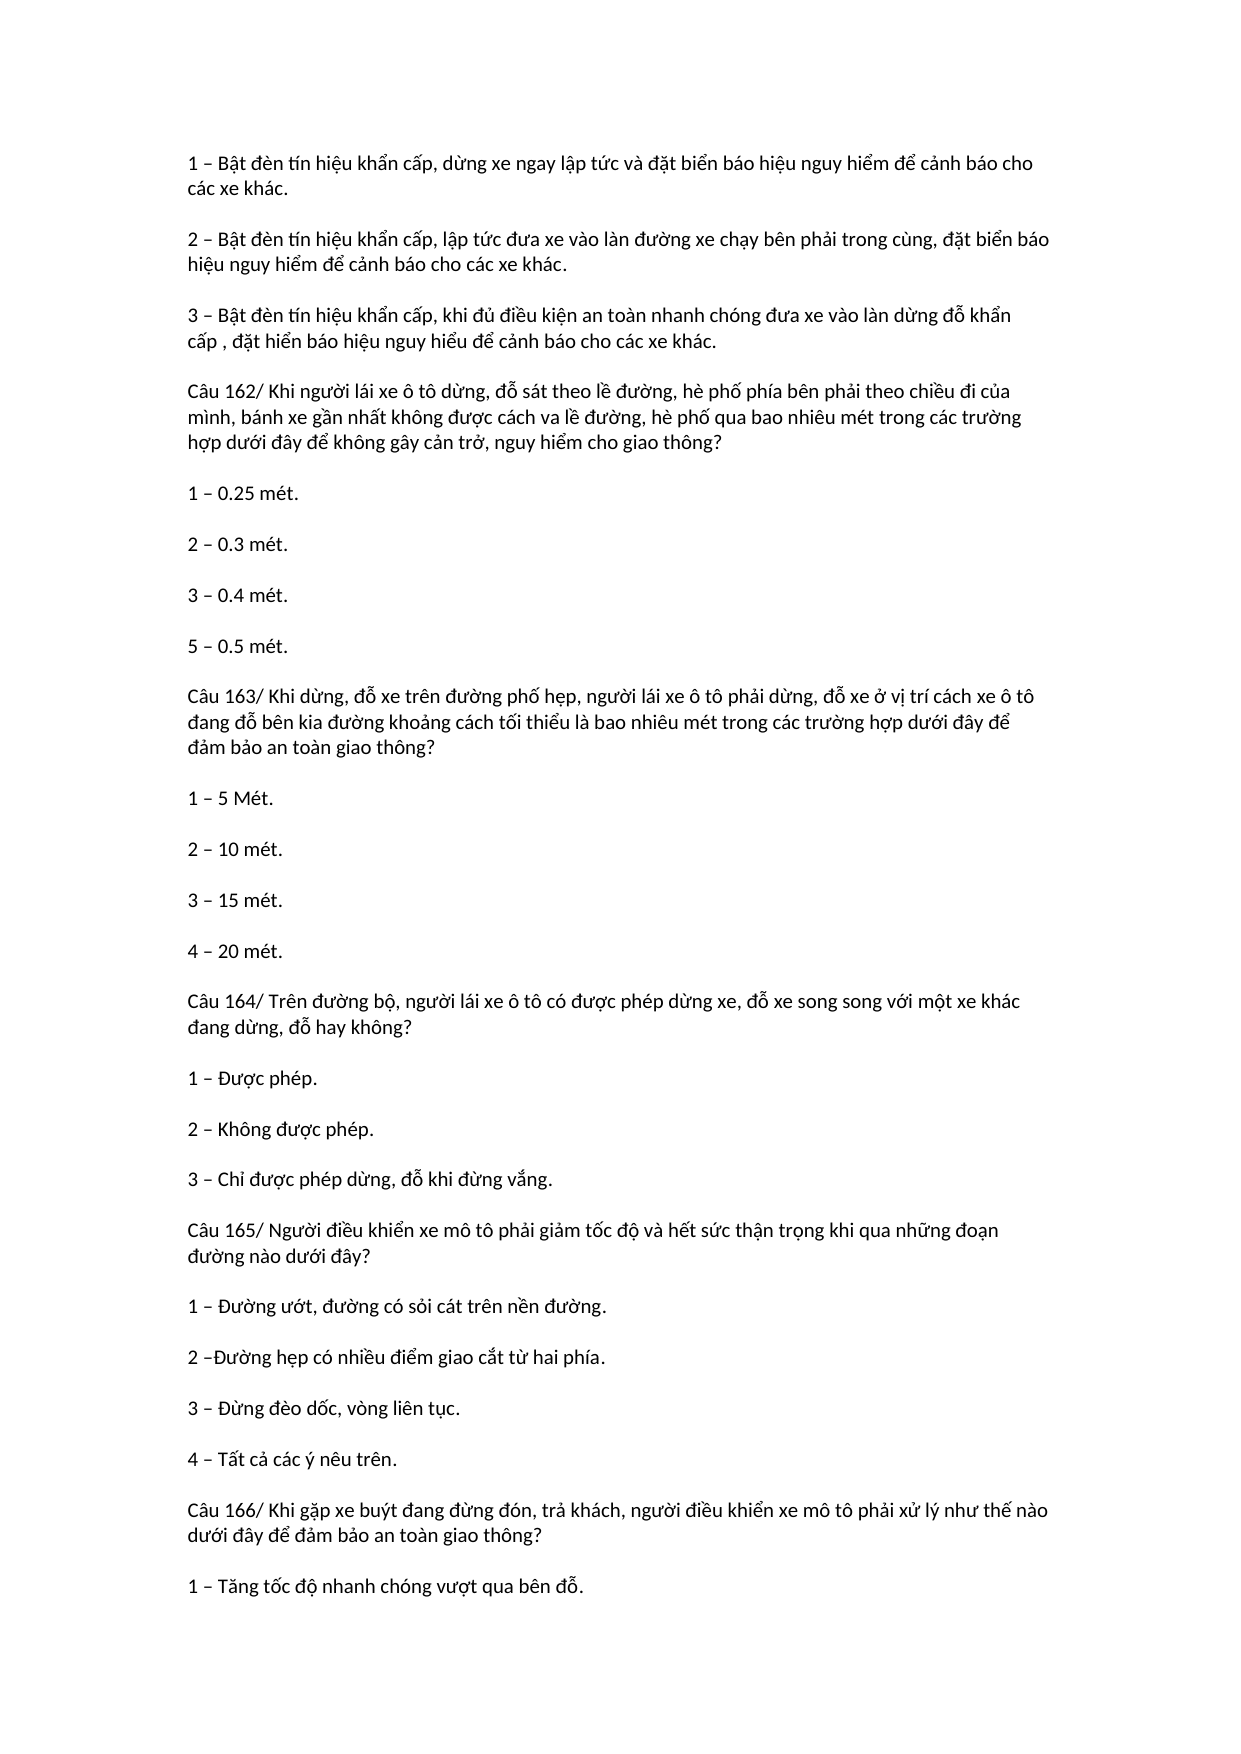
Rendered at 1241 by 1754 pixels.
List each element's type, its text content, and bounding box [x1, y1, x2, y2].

text 1 – Bật đèn tín hiệu khẩn cấp, dừng xe ngay lập tức và đặt biển báo hiệu nguy hiểm để cảnh báo cho các xe khác. [187, 150, 1053, 201]
text Câu 164/ Trên đường bộ, người lái xe ô tô có được phép dừng xe, đỗ xe song song với một xe khác đang dừng, đỗ hay không? [187, 989, 1053, 1039]
text 2 – 0.3 mét. [187, 531, 1053, 557]
text 1 – 5 Mét. [187, 785, 1053, 811]
text 2 – 10 mét. [187, 836, 1053, 862]
text 1 – Tăng tốc độ nhanh chóng vượt qua bên đỗ. [187, 1573, 1053, 1599]
text Câu 162/ Khi người lái xe ô tô dừng, đỗ sát theo lề đường, hè phố phía bên phải theo chiều đi của mình, bánh xe gần nhất không được cách va lề đường, hè phố qua bao nhiêu mét trong các trường hợp dưới đây để không gây cản trở, nguy hiểm cho giao thông? [187, 379, 1053, 455]
text 1 – 0.25 mét. [187, 480, 1053, 506]
text Câu 166/ Khi gặp xe buýt đang đừng đón, trả khách, người điều khiển xe mô tô phải xử lý như thế nào dưới đây để đảm bảo an toàn giao thông? [187, 1497, 1053, 1548]
text 3 – 15 mét. [187, 887, 1053, 912]
text 5 – 0.5 mét. [187, 633, 1053, 658]
text 3 – Chỉ được phép dừng, đỗ khi đừng vắng. [187, 1167, 1053, 1192]
text Câu 163/ Khi dừng, đỗ xe trên đường phố hẹp, người lái xe ô tô phải dừng, đỗ xe ở vị trí cách xe ô tô đang đỗ bên kia đường khoảng cách tối thiểu là bao nhiêu mét trong các trường hợp dưới đây để đảm bảo an toàn giao thông? [187, 684, 1053, 760]
text 2 –Đường hẹp có nhiều điểm giao cắt từ hai phía. [187, 1344, 1053, 1370]
text 2 – Không được phép. [187, 1116, 1053, 1141]
text 3 – Bật đèn tín hiệu khẩn cấp, khi đủ điều kiện an toàn nhanh chóng đưa xe vào làn dừng đỗ khẩn cấp , đặt hiển báo hiệu nguy hiểu để cảnh báo cho các xe khác. [187, 302, 1053, 353]
text 3 – 0.4 mét. [187, 582, 1053, 607]
text 4 – Tất cả các ý nêu trên. [187, 1446, 1053, 1472]
text 4 – 20 mét. [187, 938, 1053, 963]
text 2 – Bật đèn tín hiệu khẩn cấp, lập tức đưa xe vào làn đường xe chạy bên phải trong cùng, đặt biển báo hiệu nguy hiểm để cảnh báo cho các xe khác. [187, 226, 1053, 277]
text 3 – Đừng đèo dốc, vòng liên tục. [187, 1395, 1053, 1421]
text 1 – Được phép. [187, 1065, 1053, 1090]
text 1 – Đường ướt, đường có sỏi cát trên nền đường. [187, 1294, 1053, 1319]
text Câu 165/ Người điều khiển xe mô tô phải giảm tốc độ và hết sức thận trọng khi qua những đoạn đường nào dưới đây? [187, 1217, 1053, 1268]
